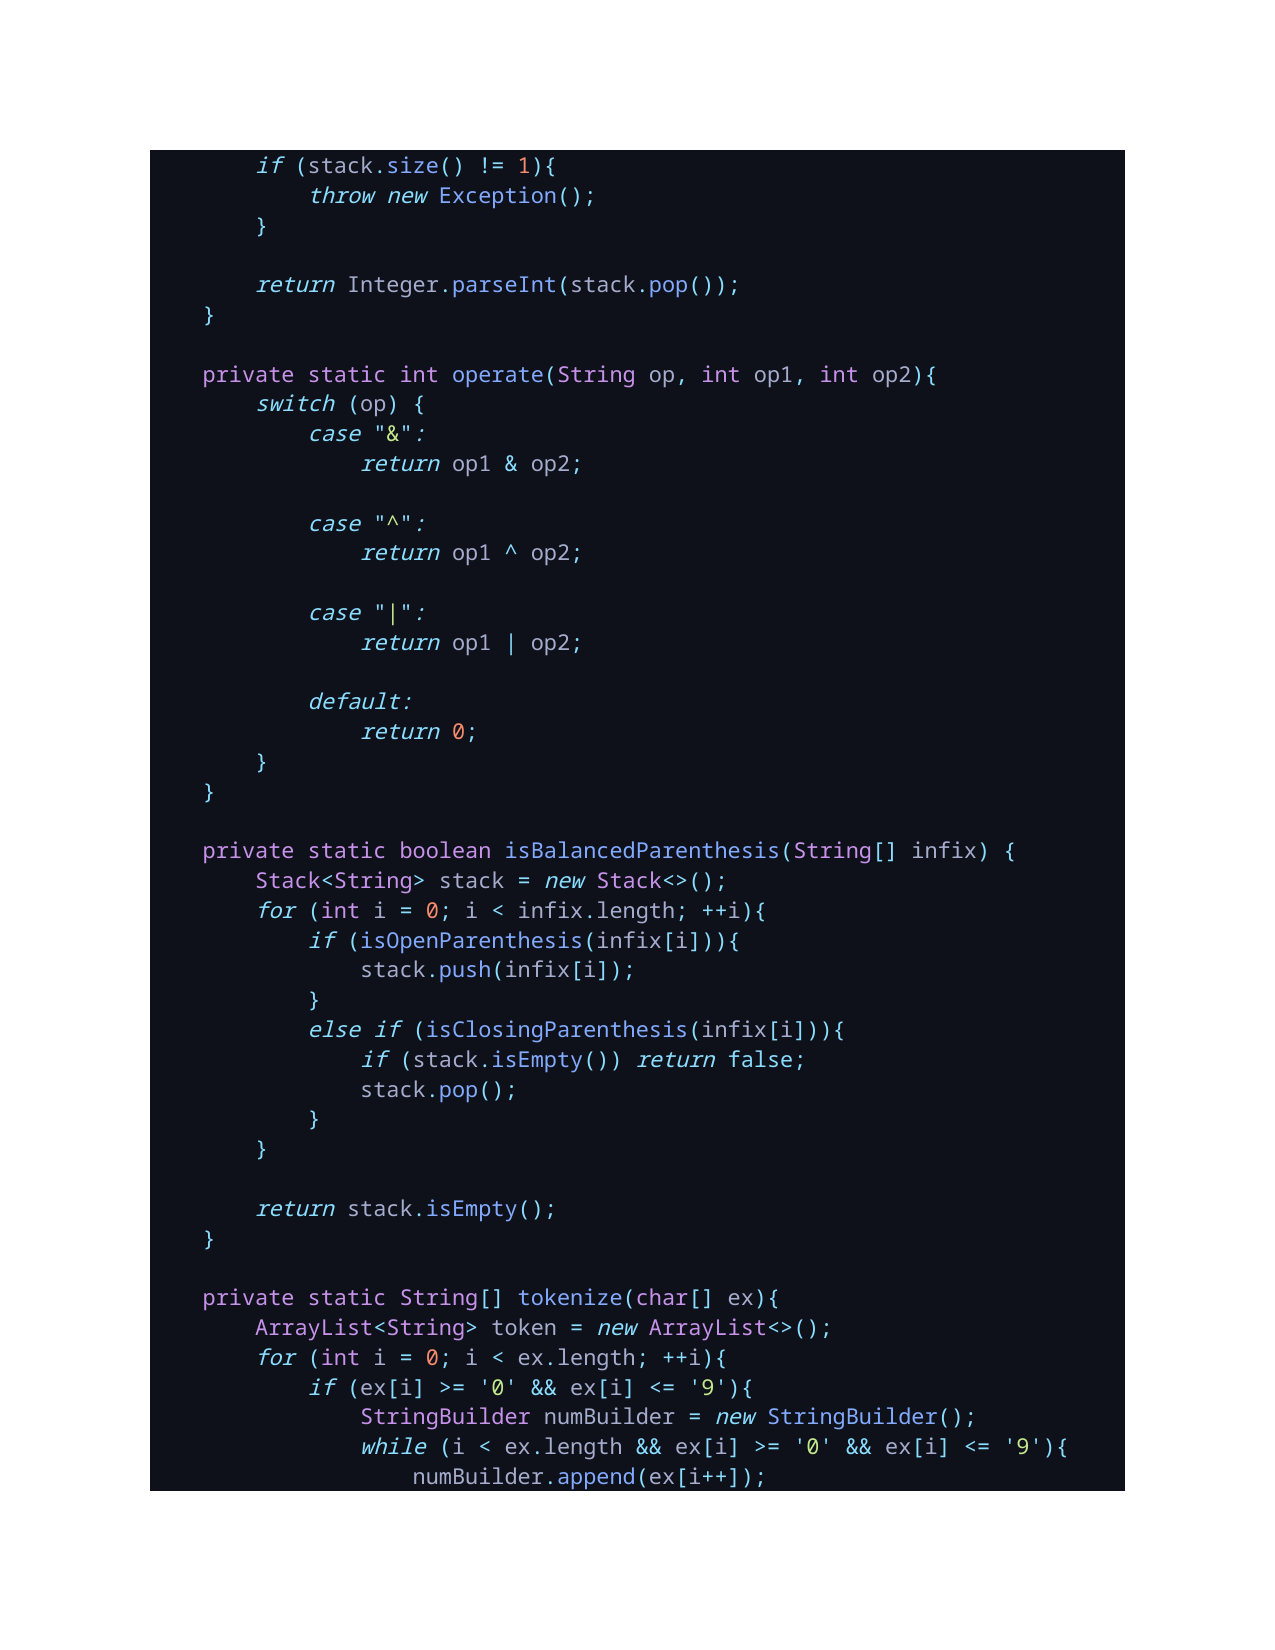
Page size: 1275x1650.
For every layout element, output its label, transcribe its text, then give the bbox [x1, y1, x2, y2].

text for (int i = 0; i < infix.length; ++i){ [150, 895, 1125, 924]
text StringBuilder numBuilder = new StringBuilder(); [150, 1401, 1125, 1431]
text case "&": [150, 418, 1125, 448]
text } [150, 1103, 1125, 1133]
text private static boolean isBalancedParenthesis(String[] infix) { [150, 835, 1125, 865]
text private static int operate(String op, int op1, int op2){ [150, 358, 1125, 388]
text stack.pop(); [150, 1073, 1125, 1103]
text if (isOpenParenthesis(infix[i])){ [150, 924, 1125, 954]
text } [150, 299, 1125, 329]
text while (i < ex.length && ex[i] >= '0' && ex[i] <= '9'){ [150, 1431, 1125, 1461]
text return 0; [150, 716, 1125, 746]
text case "|": [150, 597, 1125, 627]
text } [150, 1222, 1125, 1252]
text numBuilder.append(ex[i++]); [150, 1461, 1125, 1491]
text default: [150, 686, 1125, 716]
text if (stack.size() != 1){ [150, 150, 1125, 180]
text } [150, 1133, 1125, 1163]
text return op1 | op2; [150, 627, 1125, 656]
text if (stack.isEmpty()) return false; [150, 1044, 1125, 1073]
text if (ex[i] >= '0' && ex[i] <= '9'){ [150, 1371, 1125, 1401]
text } [150, 984, 1125, 1014]
text throw new Exception(); [150, 180, 1125, 209]
text case "^": [150, 507, 1125, 537]
text } [150, 209, 1125, 239]
text for (int i = 0; i < ex.length; ++i){ [150, 1342, 1125, 1371]
text Stack<String> stack = new Stack<>(); [150, 865, 1125, 895]
text else if (isClosingParenthesis(infix[i])){ [150, 1014, 1125, 1044]
text ArrayList<String> token = new ArrayList<>(); [150, 1312, 1125, 1342]
text private static String[] tokenize(char[] ex){ [150, 1282, 1125, 1312]
text return op1 ^ op2; [150, 537, 1125, 567]
text return Integer.parseInt(stack.pop()); [150, 269, 1125, 299]
text switch (op) { [150, 388, 1125, 418]
text return stack.isEmpty(); [150, 1193, 1125, 1222]
text } [150, 746, 1125, 776]
text stack.push(infix[i]); [150, 954, 1125, 984]
text return op1 & op2; [150, 448, 1125, 478]
text } [150, 776, 1125, 805]
